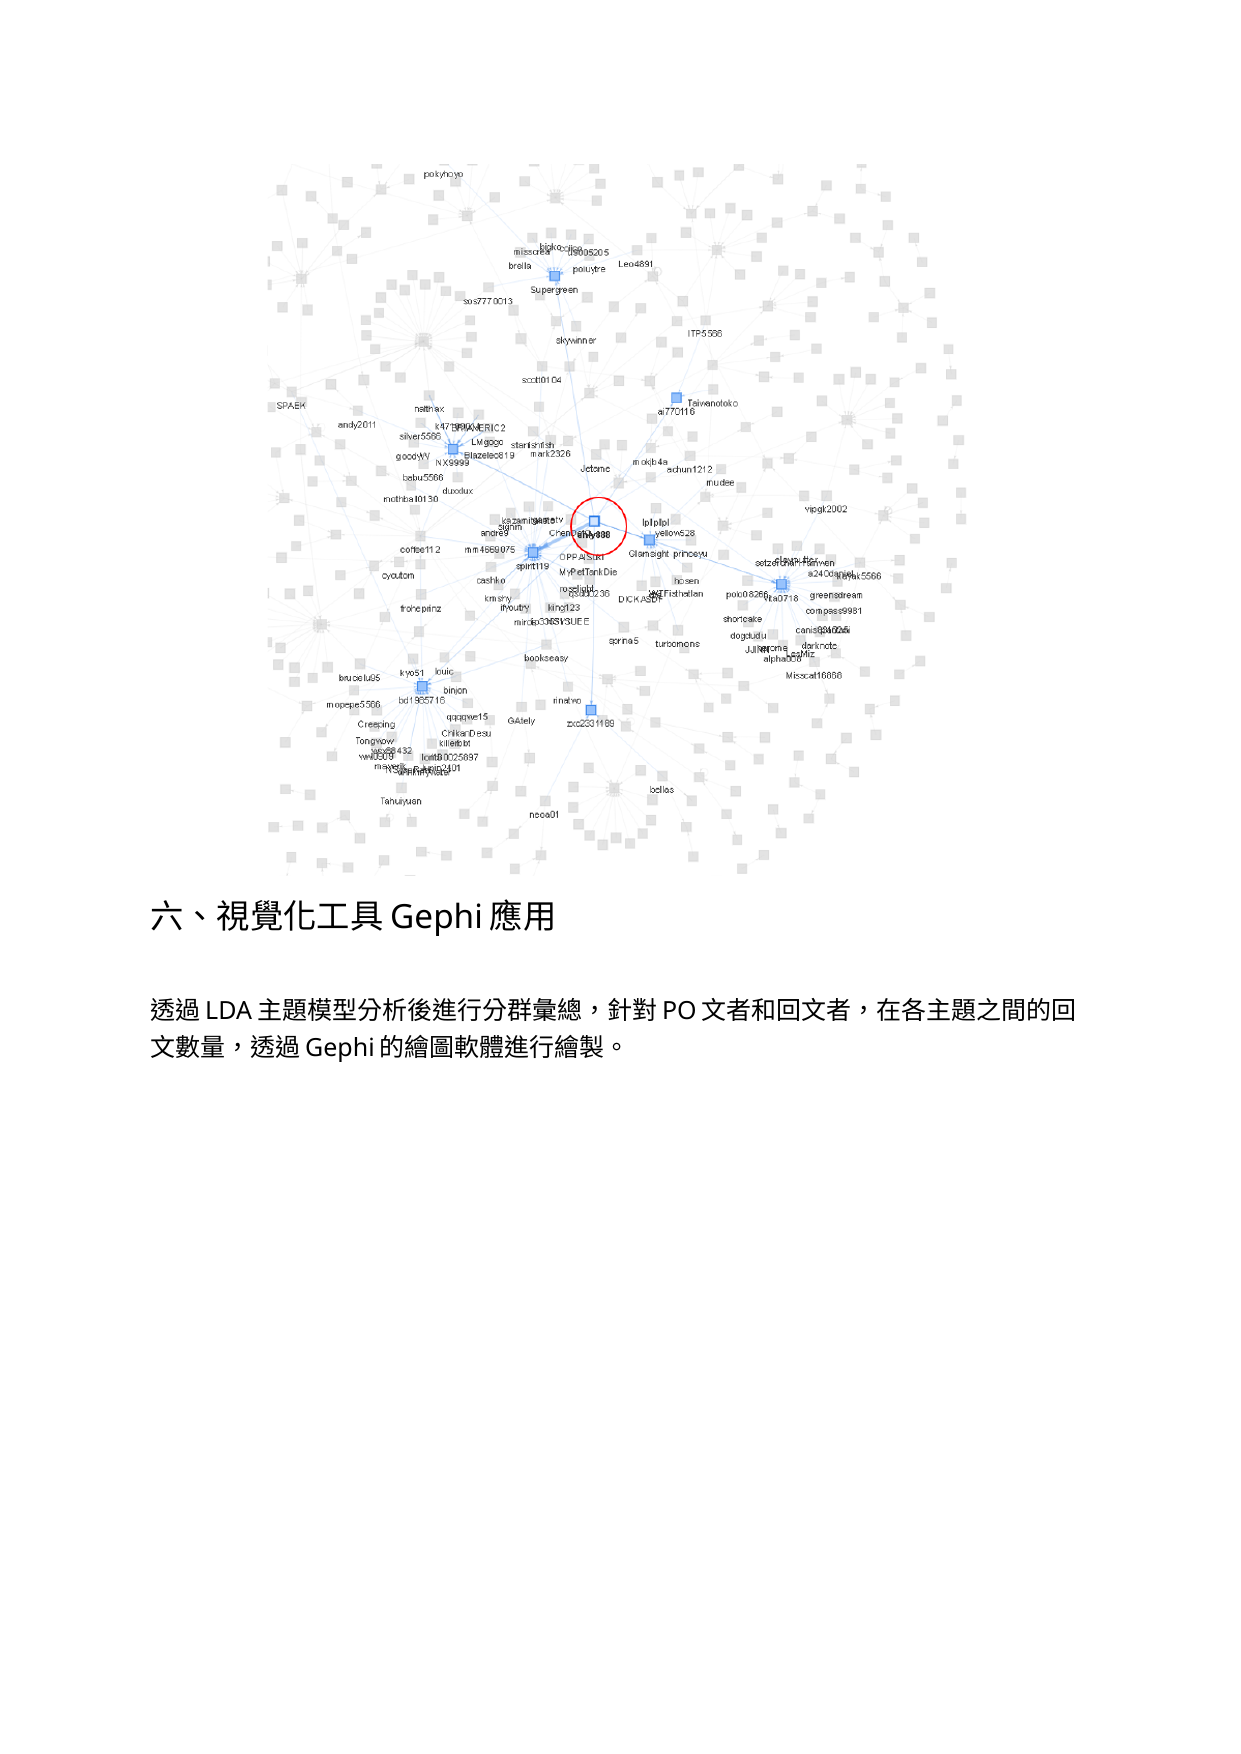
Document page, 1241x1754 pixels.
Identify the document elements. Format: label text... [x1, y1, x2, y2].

picture [267, 164, 973, 876]
text 六、視覺化工具Gephi應用 [150, 877, 1090, 952]
text 透過LDA主題模型分析後進行分群彙總，針對PO文者和回文者，在各主題之間的回文數量，透過Gephi的繪圖軟體進行繪製。 [150, 989, 1090, 1064]
